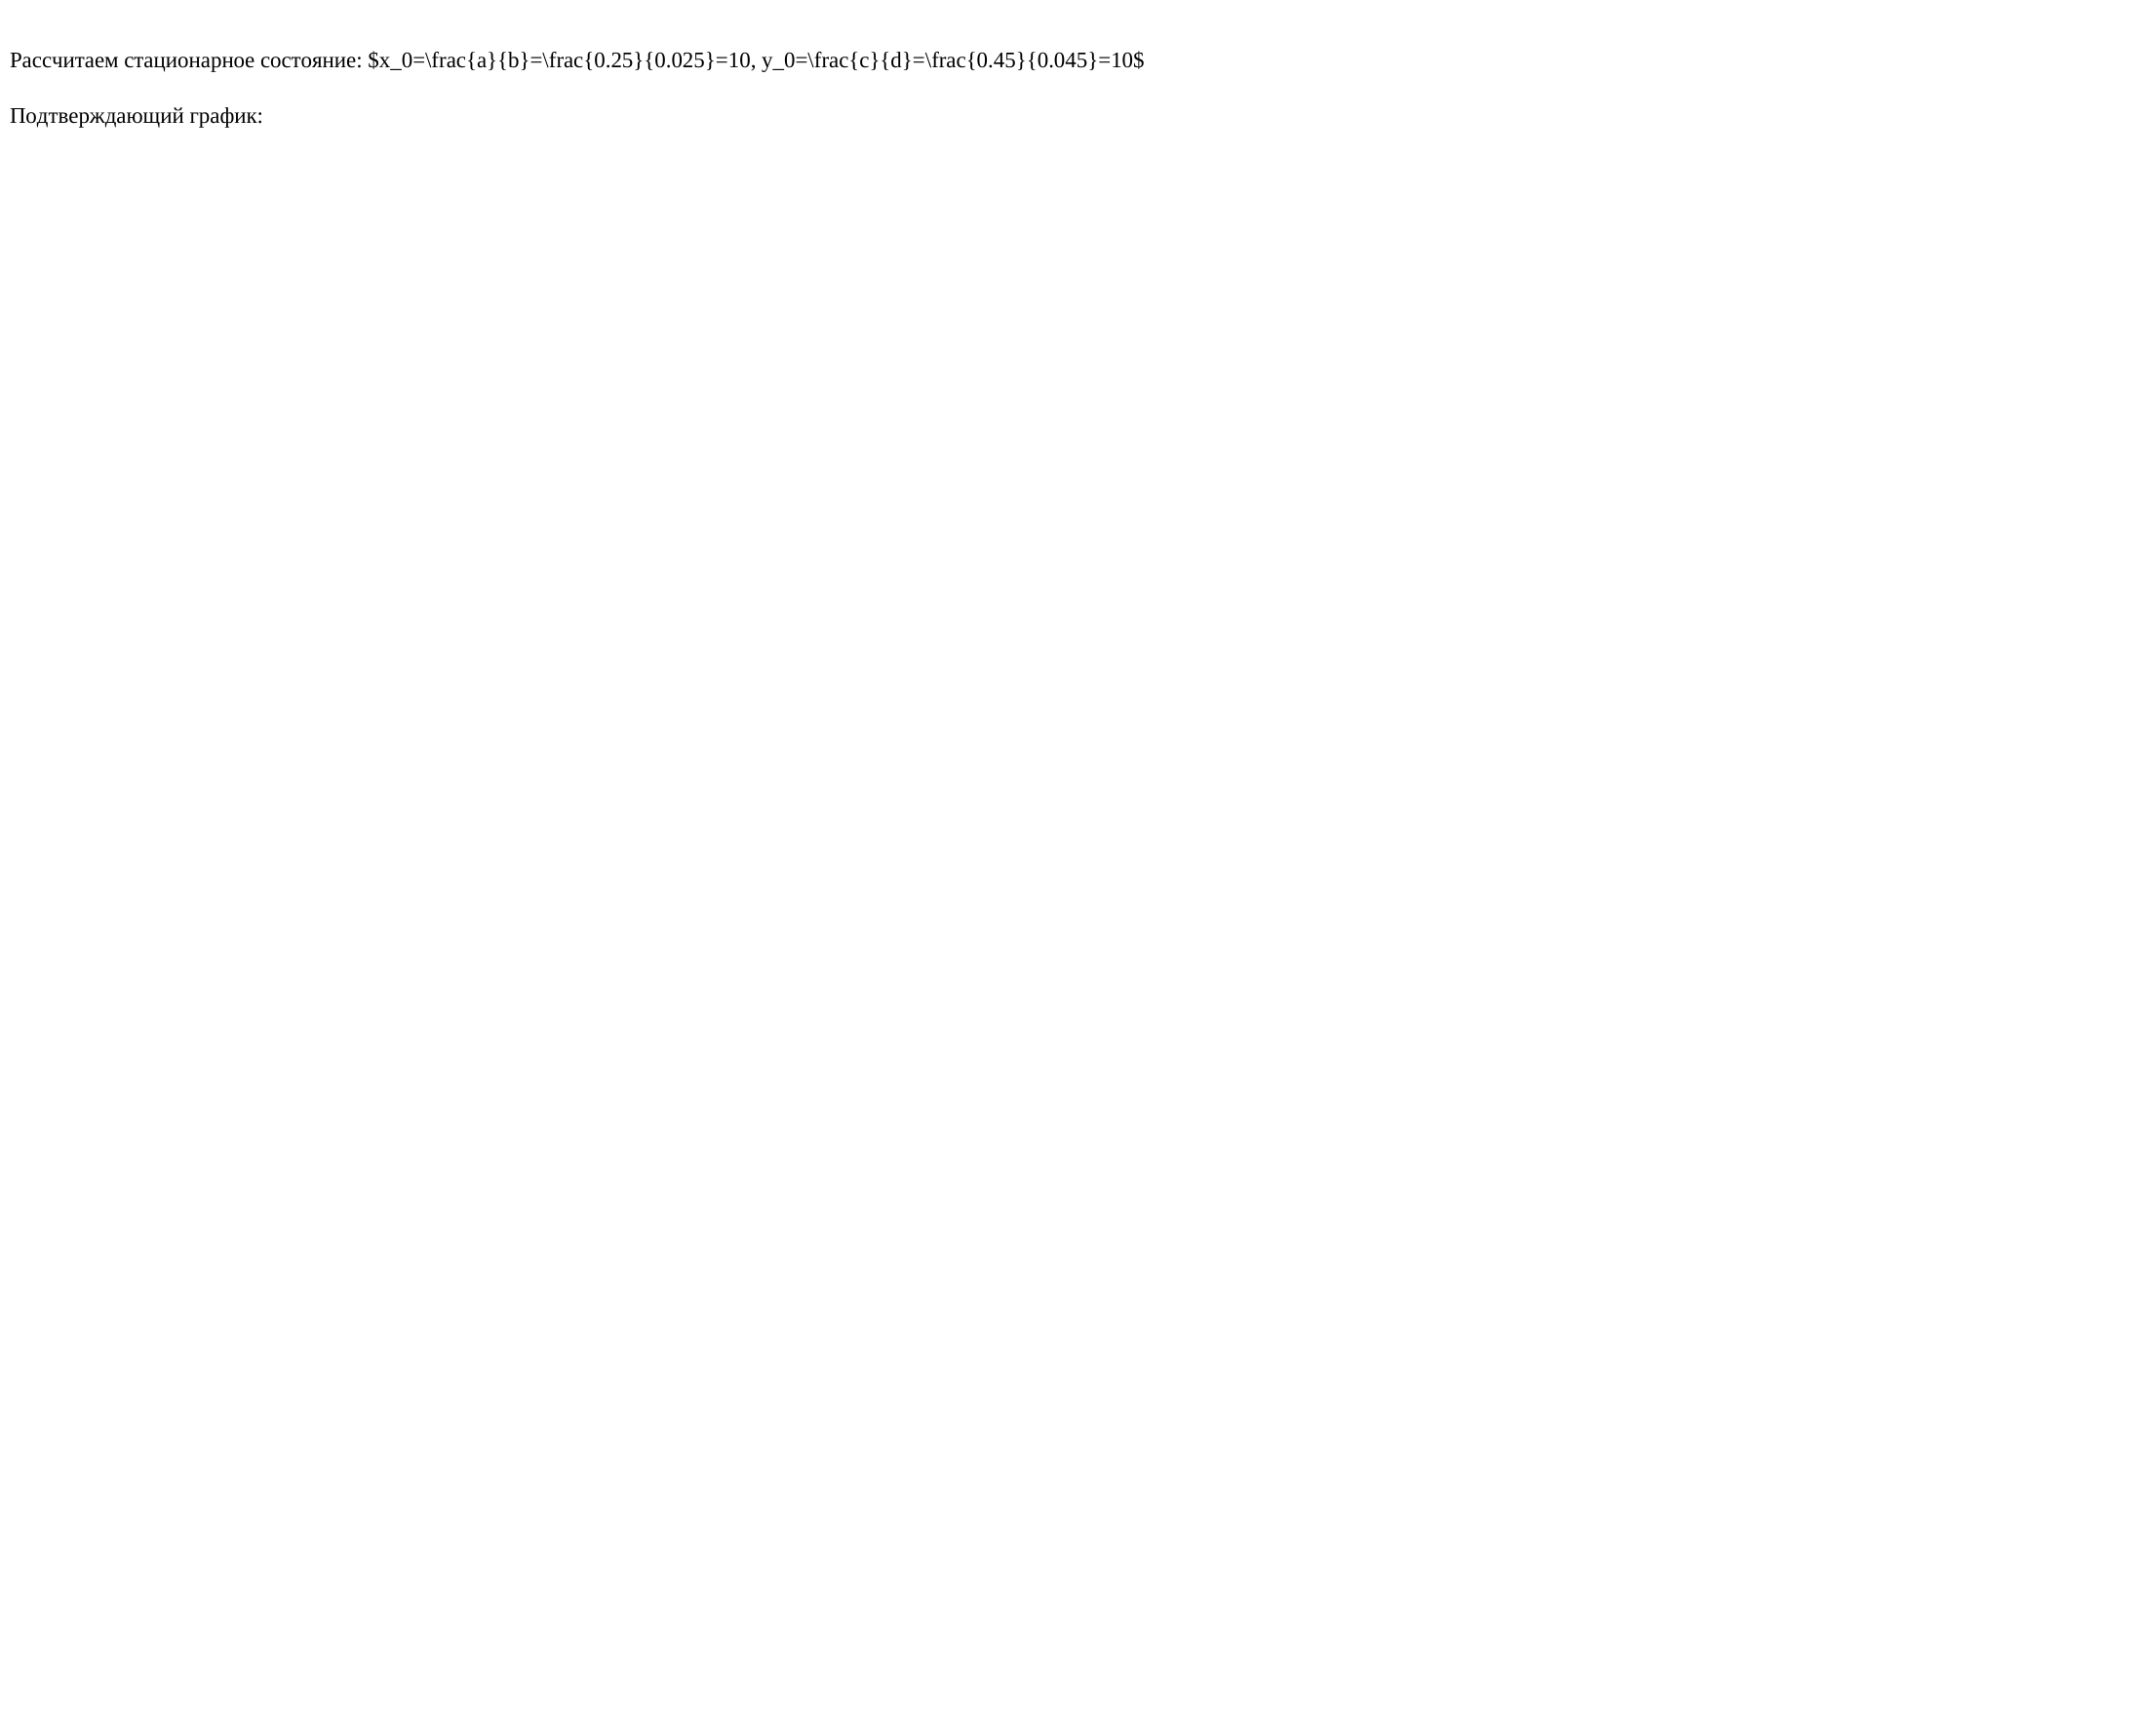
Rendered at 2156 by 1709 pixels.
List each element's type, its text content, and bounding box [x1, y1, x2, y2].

text Подтверждающий график: [10, 102, 2155, 128]
text Рассчитаем стационарное состояние: $x_0=\frac{a}{b}=\frac{0.25}{0.025}=10, y_0=\frac{c}{d}=\frac{0.45}{0.045}=10$ [10, 47, 2155, 72]
